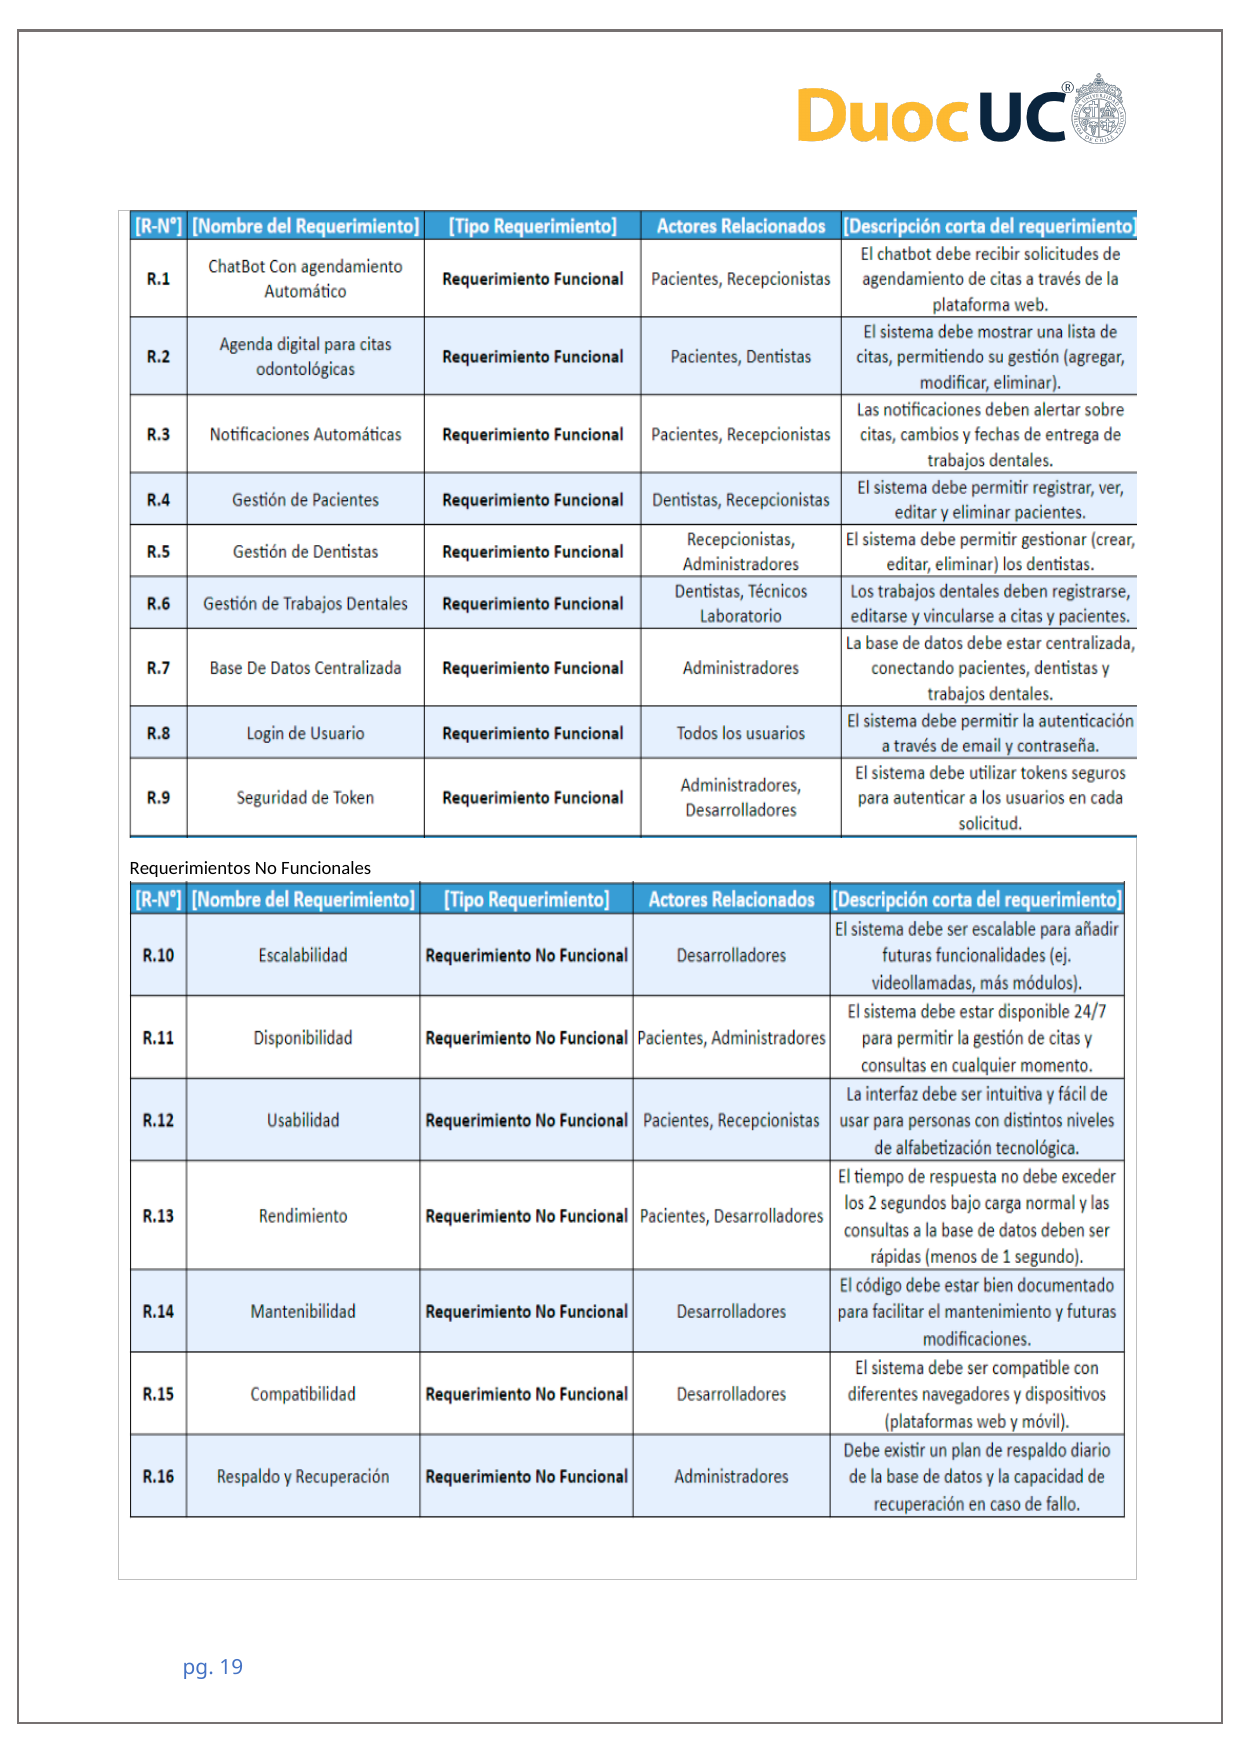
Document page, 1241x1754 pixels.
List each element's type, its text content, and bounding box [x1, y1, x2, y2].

table_cell Requerimientos Funcionales Requerimientos No Funcionales Historias de Usuario. [119, 211, 1136, 1579]
picture [129, 210, 1137, 838]
picture [798, 73, 1126, 144]
picture [129, 881, 1126, 1519]
